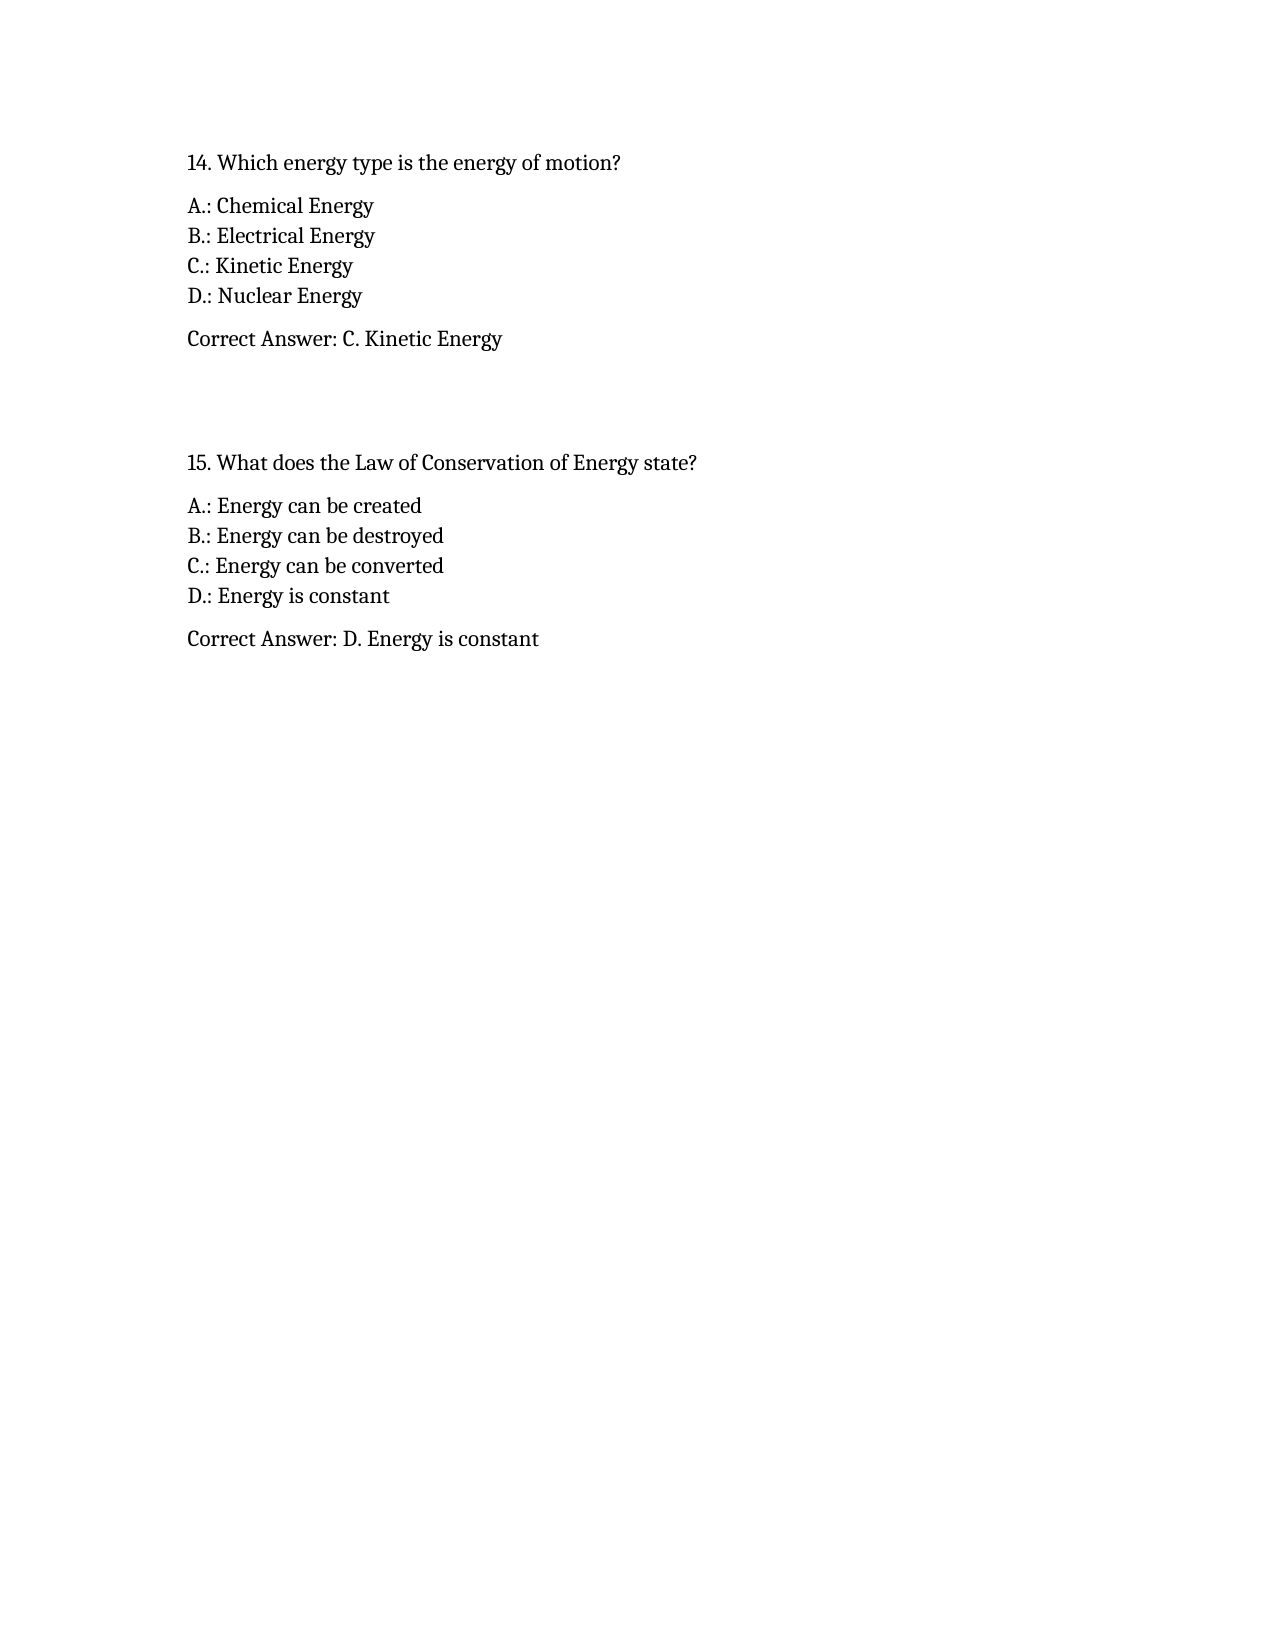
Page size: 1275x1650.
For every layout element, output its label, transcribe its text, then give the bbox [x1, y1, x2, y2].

text Correct Answer: C. Kinetic Energy [187, 326, 1087, 352]
text 14. Which energy type is the energy of motion? [187, 150, 1087, 176]
text A.: Chemical Energy B.: Electrical Energy C.: Kinetic Energy D.: Nuclear Energy [187, 193, 1087, 310]
text Correct Answer: D. Energy is constant [187, 626, 1087, 652]
text 15. What does the Law of Conservation of Energy state? [187, 450, 1087, 476]
text A.: Energy can be created B.: Energy can be destroyed C.: Energy can be converted D.: Energy is constant [187, 493, 1087, 610]
